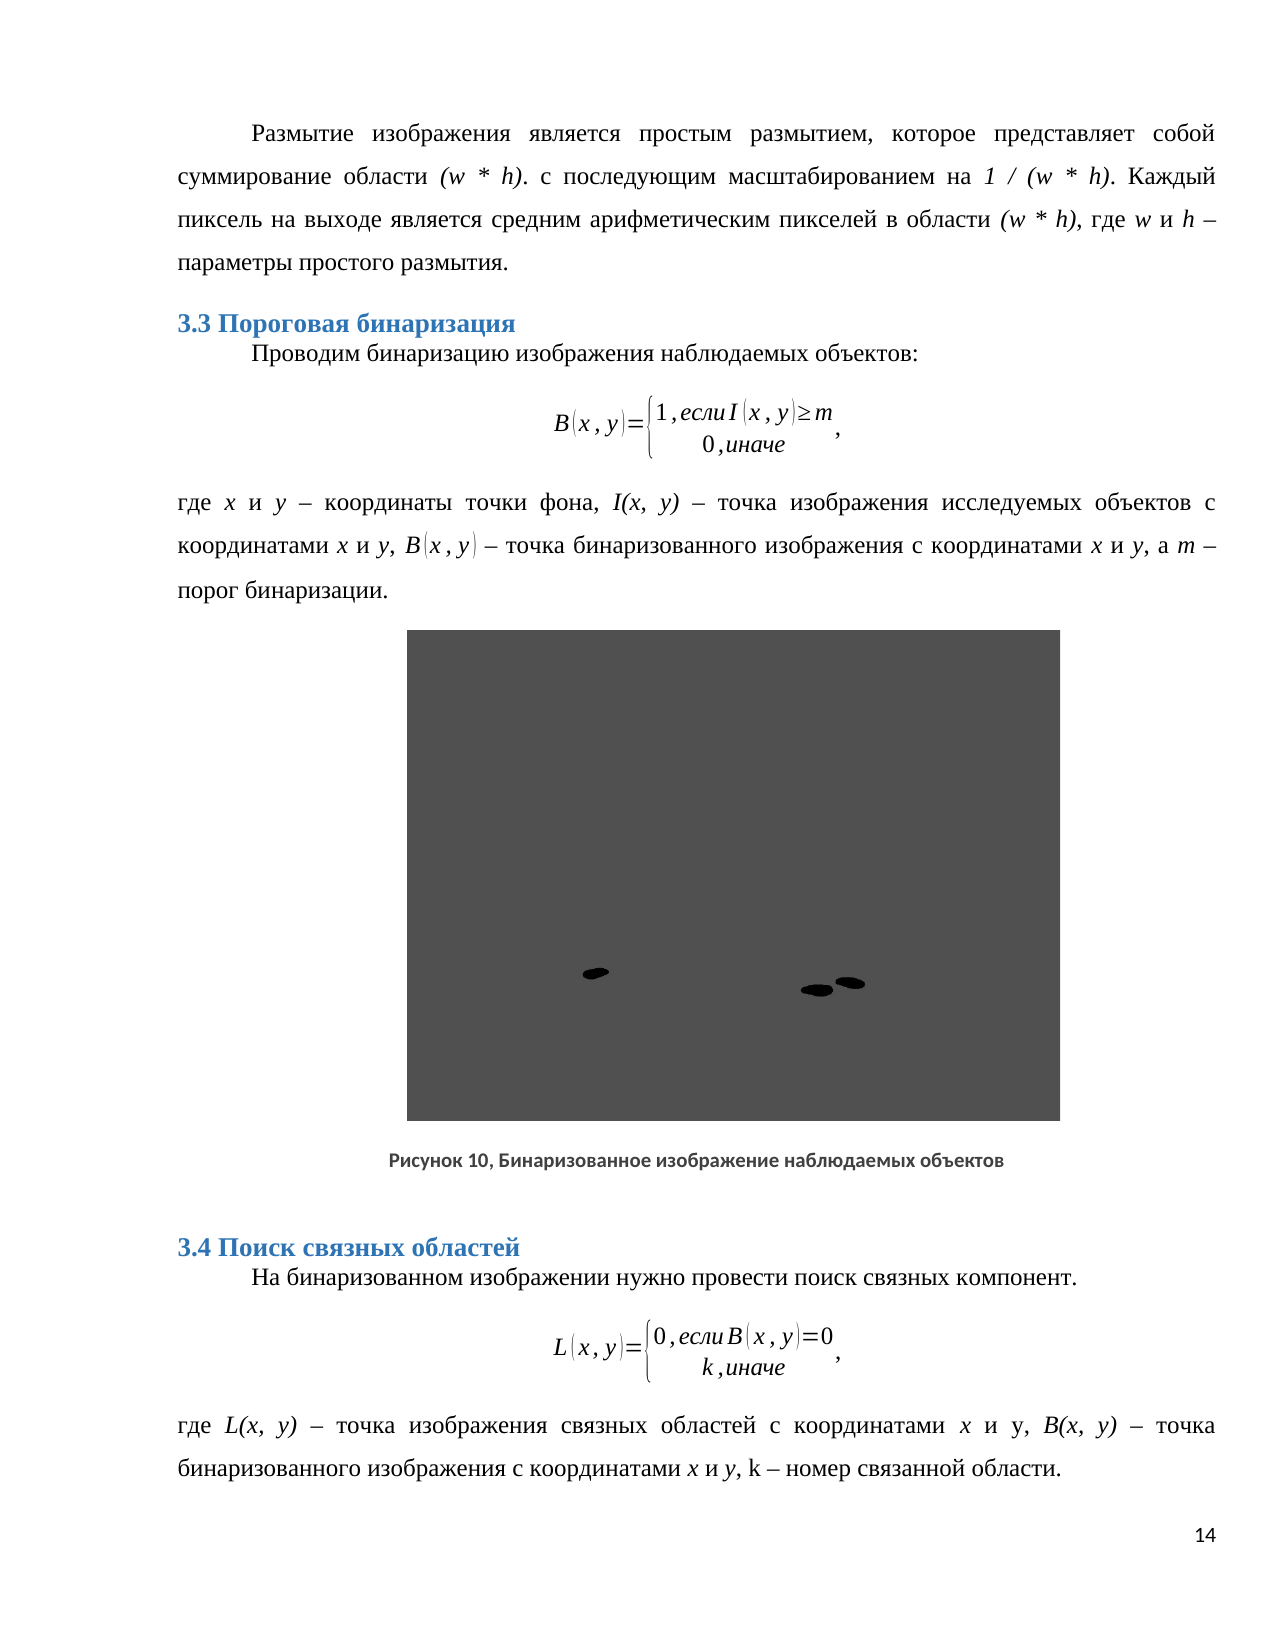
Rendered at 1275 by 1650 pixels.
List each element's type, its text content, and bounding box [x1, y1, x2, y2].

text Рисунок 10, Бинаризованное изображение наблюдаемых объектов [177, 1147, 1216, 1172]
text 3.3 Пороговая бинаризация [177, 307, 1216, 338]
text , [177, 1318, 1216, 1383]
picture [407, 630, 1060, 1121]
text где L(x, y) – точка изображения связных областей с координатами x и y, B(x, y) – точка бинаризованного изображения с координатами x и y, k – номер связанной области. [177, 1410, 1216, 1482]
text На бинаризованном изображении нужно провести поиск связных компонент. [177, 1262, 1216, 1291]
text , [177, 394, 1216, 460]
text 3.4 Поиск связных областей [177, 1231, 1216, 1262]
text Проводим бинаризацию изображения наблюдаемых объектов: [177, 338, 1216, 367]
text Размытие изображения является простым размытием, которое представляет собой суммирование области (w * h). с последующим масштабированием на 1 / (w * h). Каждый пиксель на выходе является средним арифметическим пикселей в области (w * h), где w и h – параметры простого размытия. [177, 118, 1216, 276]
text где x и y – координаты точки фона, I(x, y) – точка изображения исследуемых объектов с координатами x и y, – точка бинаризованного изображения с координатами x и y, а m – порог бинаризации. [177, 487, 1216, 603]
